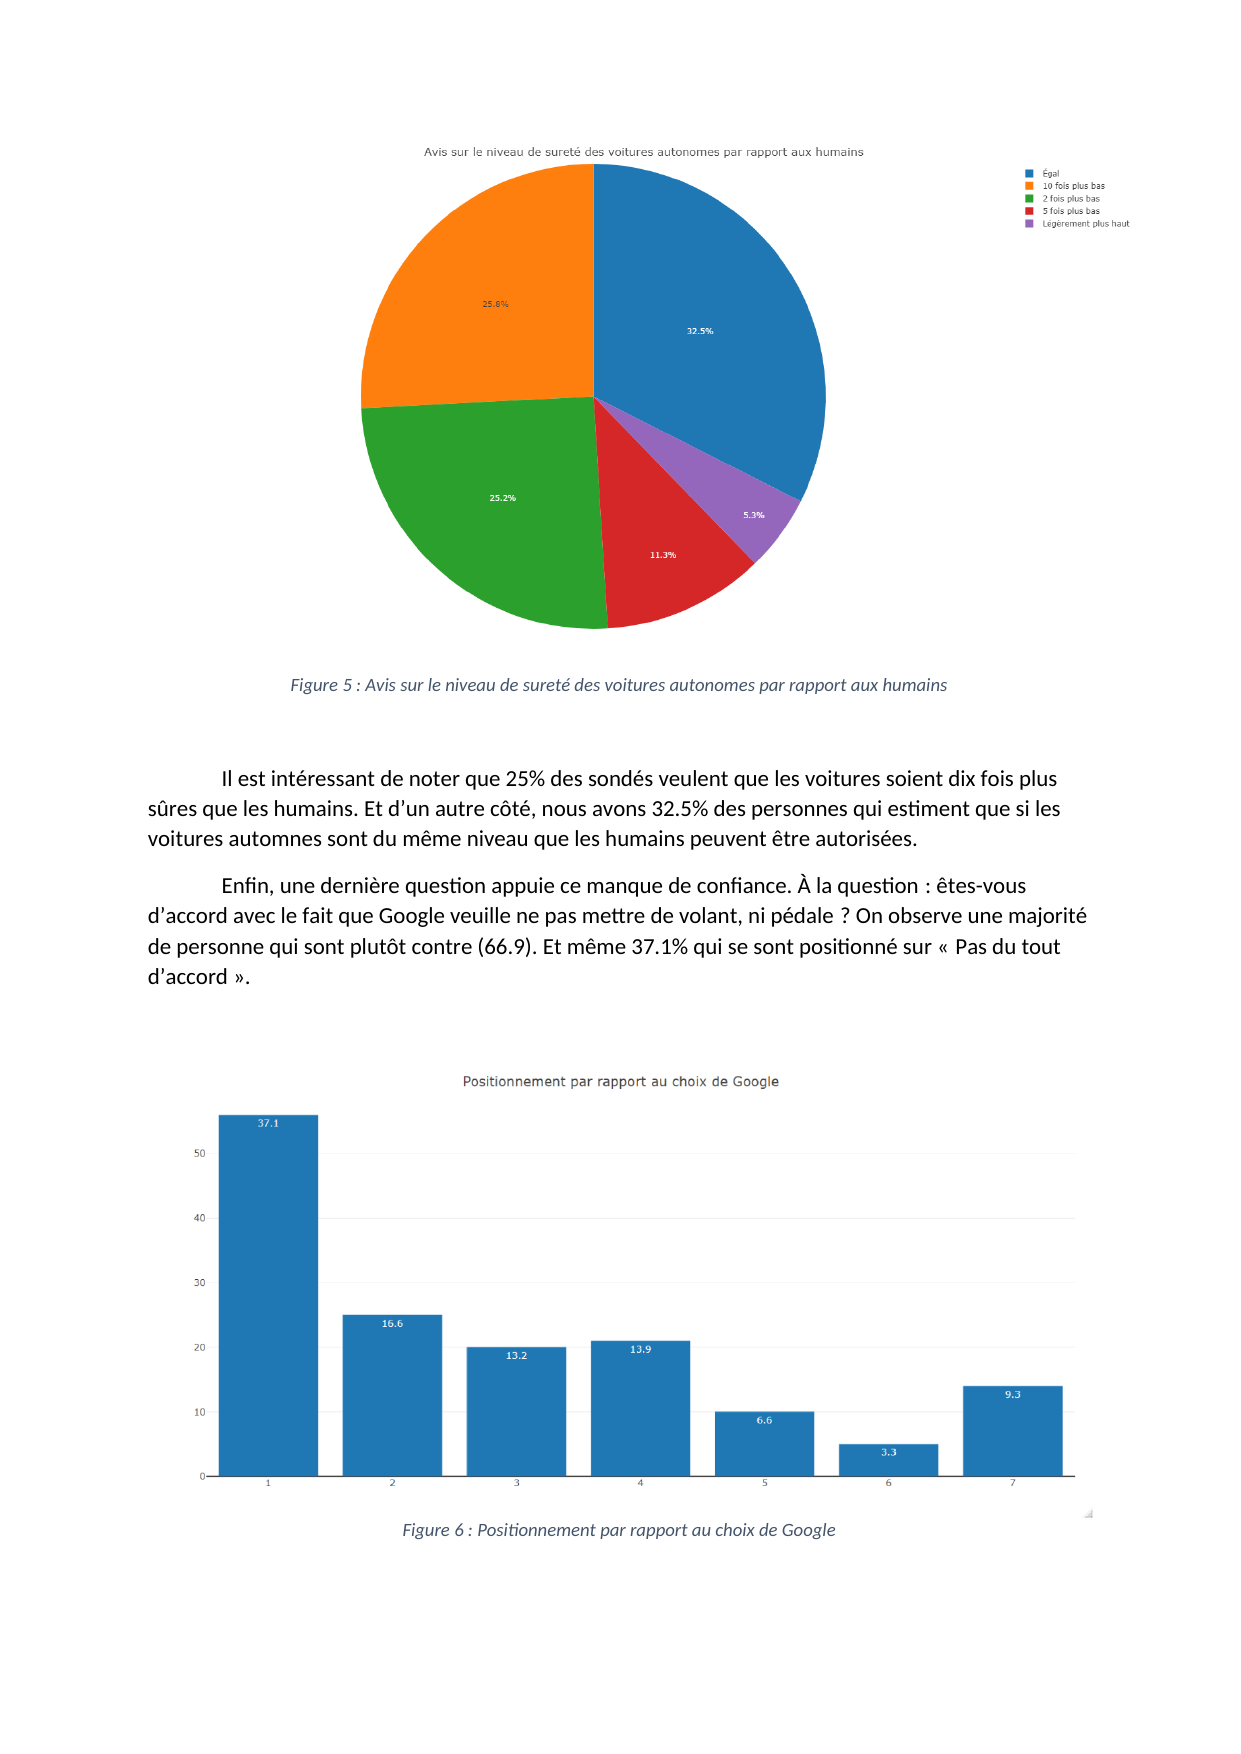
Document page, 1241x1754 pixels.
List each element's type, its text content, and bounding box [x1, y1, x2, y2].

text Figure 6 : Positionnement par rapport au choix de Google [148, 1518, 1093, 1541]
text Enfin, une dernière question appuie ce manque de confiance. À la question : êtes-vous d’accord avec le fait que Google veuille ne pas mettre de volant, ni pédale ? On observe une majorité de personne qui sont plutôt contre (66.9). Et même 37.1% qui se sont positionné sur « Pas du tout d’accord ». [148, 871, 1093, 990]
text Figure 5 : Avis sur le niveau de sureté des voitures autonomes par rapport aux humains [148, 673, 1093, 696]
text Il est intéressant de noter que 25% des sondés veulent que les voitures soient dix fois plus sûres que les humains. Et d’un autre côté, nous avons 32.5% des personnes qui estiment que si les voitures automnes sont du même niveau que les humains peuvent être autorisées. [148, 764, 1093, 852]
picture [147, 1065, 1093, 1518]
picture [147, 147, 1140, 655]
